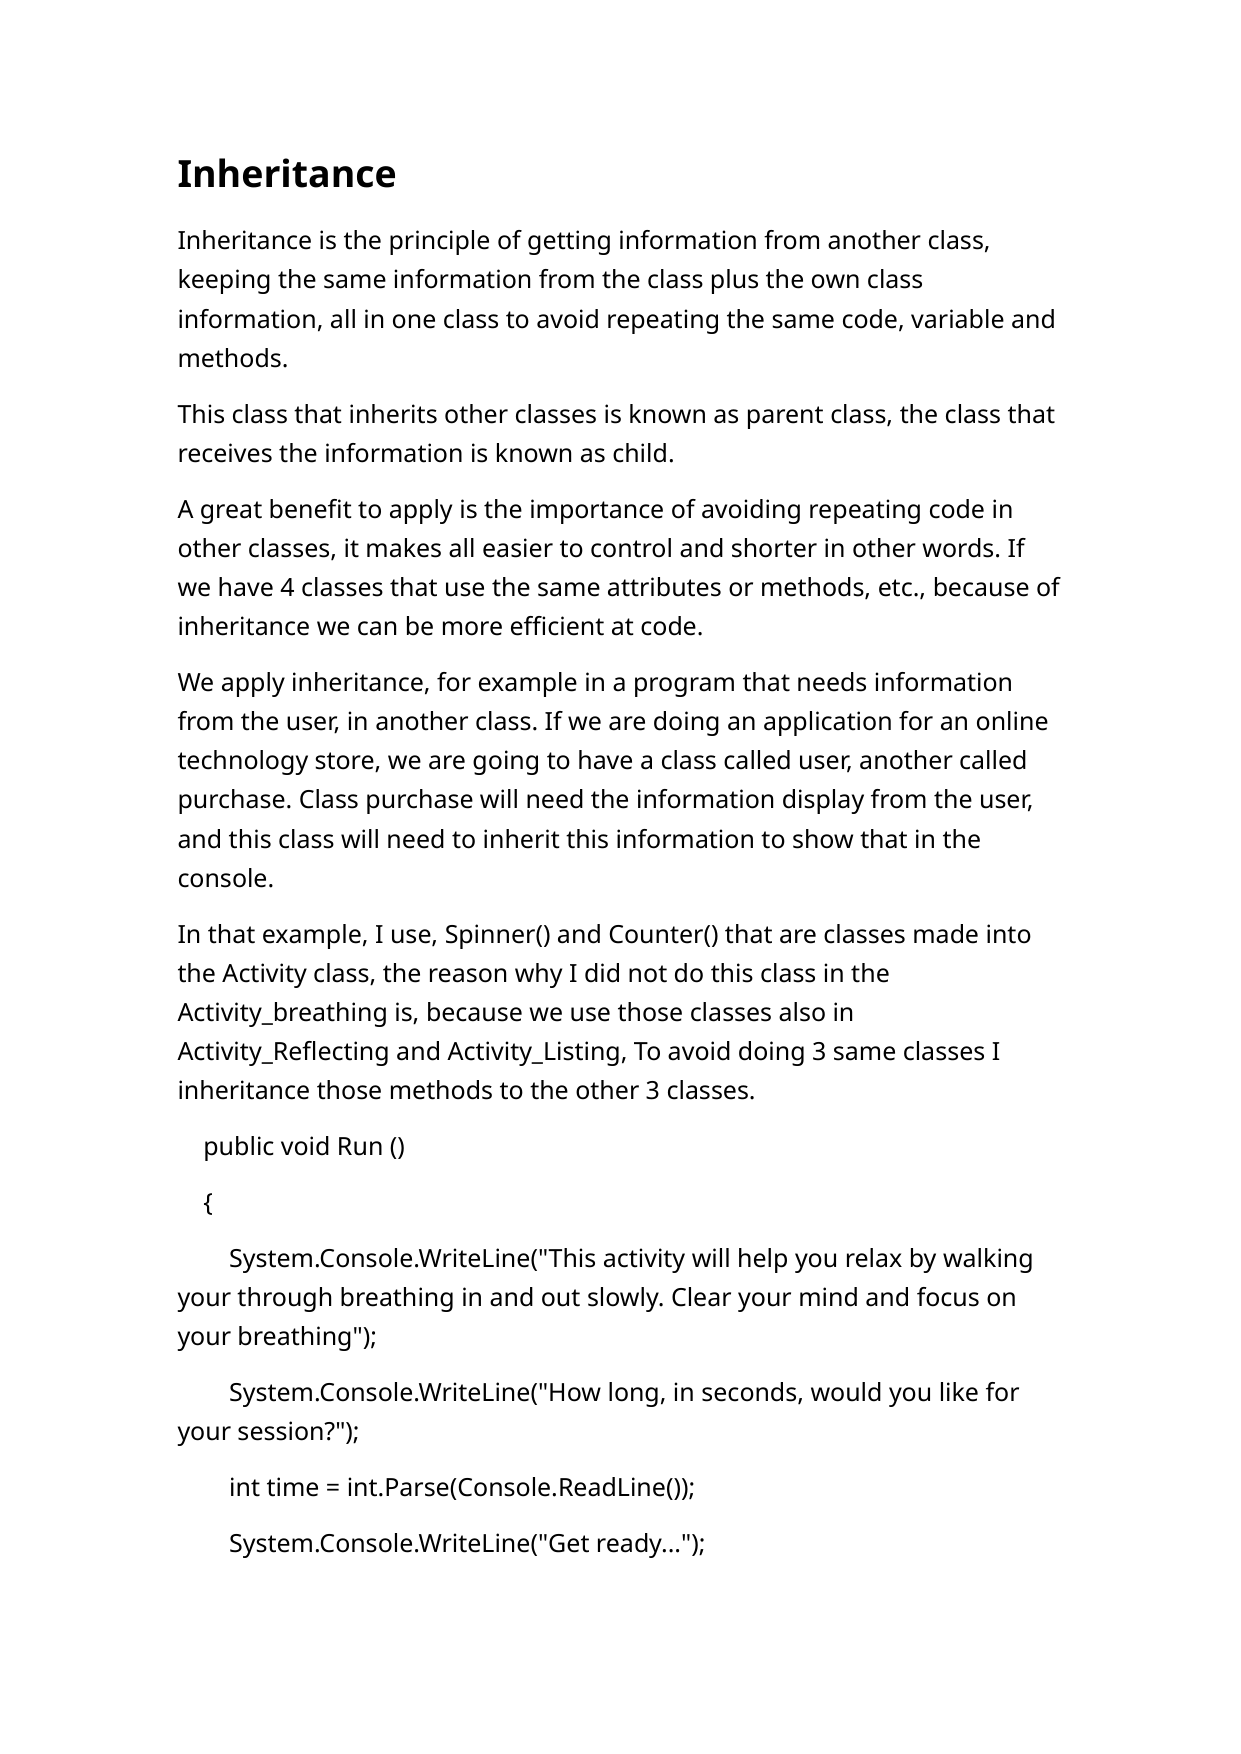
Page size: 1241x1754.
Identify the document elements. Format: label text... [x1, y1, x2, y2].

text { [177, 1184, 1063, 1219]
text Inheritance is the principle of getting information from another class, keeping the same information from the class plus the own class information, all in one class to avoid repeating the same code, variable and methods. [177, 223, 1063, 374]
text Inheritance [177, 148, 1063, 199]
text System.Console.WriteLine("This activity will help you relax by walking your through breathing in and out slowly. Clear your mind and focus on your breathing"); [177, 1240, 1063, 1353]
text We apply inheritance, for example in a program that needs information from the user, in another class. If we are doing an application for an online technology store, we are going to have a class called user, another called purchase. Class purchase will need the information display from the user, and this class will need to inherit this information to show that in the console. [177, 664, 1063, 894]
text System.Console.WriteLine("Get ready..."); [177, 1525, 1063, 1559]
text This class that inherits other classes is known as parent class, the class that receives the information is known as child. [177, 396, 1063, 469]
text In that example, I use, Spinner() and Counter() that are classes made into the Activity class, the reason why I did not do this class in the Activity_breathing is, because we use those classes also in Activity_Reflecting and Activity_Listing, To avoid doing 3 same classes I inheritance those methods to the other 3 classes. [177, 916, 1063, 1107]
text A great benefit to apply is the importance of avoiding repeating code in other classes, it makes all easier to control and shorter in other words. If we have 4 classes that use the same attributes or methods, etc., because of inheritance we can be more efficient at code. [177, 491, 1063, 643]
text int time = int.Parse(Console.ReadLine()); [177, 1469, 1063, 1504]
text System.Console.WriteLine("How long, in seconds, would you like for your session?"); [177, 1374, 1063, 1448]
text public void Run () [177, 1129, 1063, 1163]
